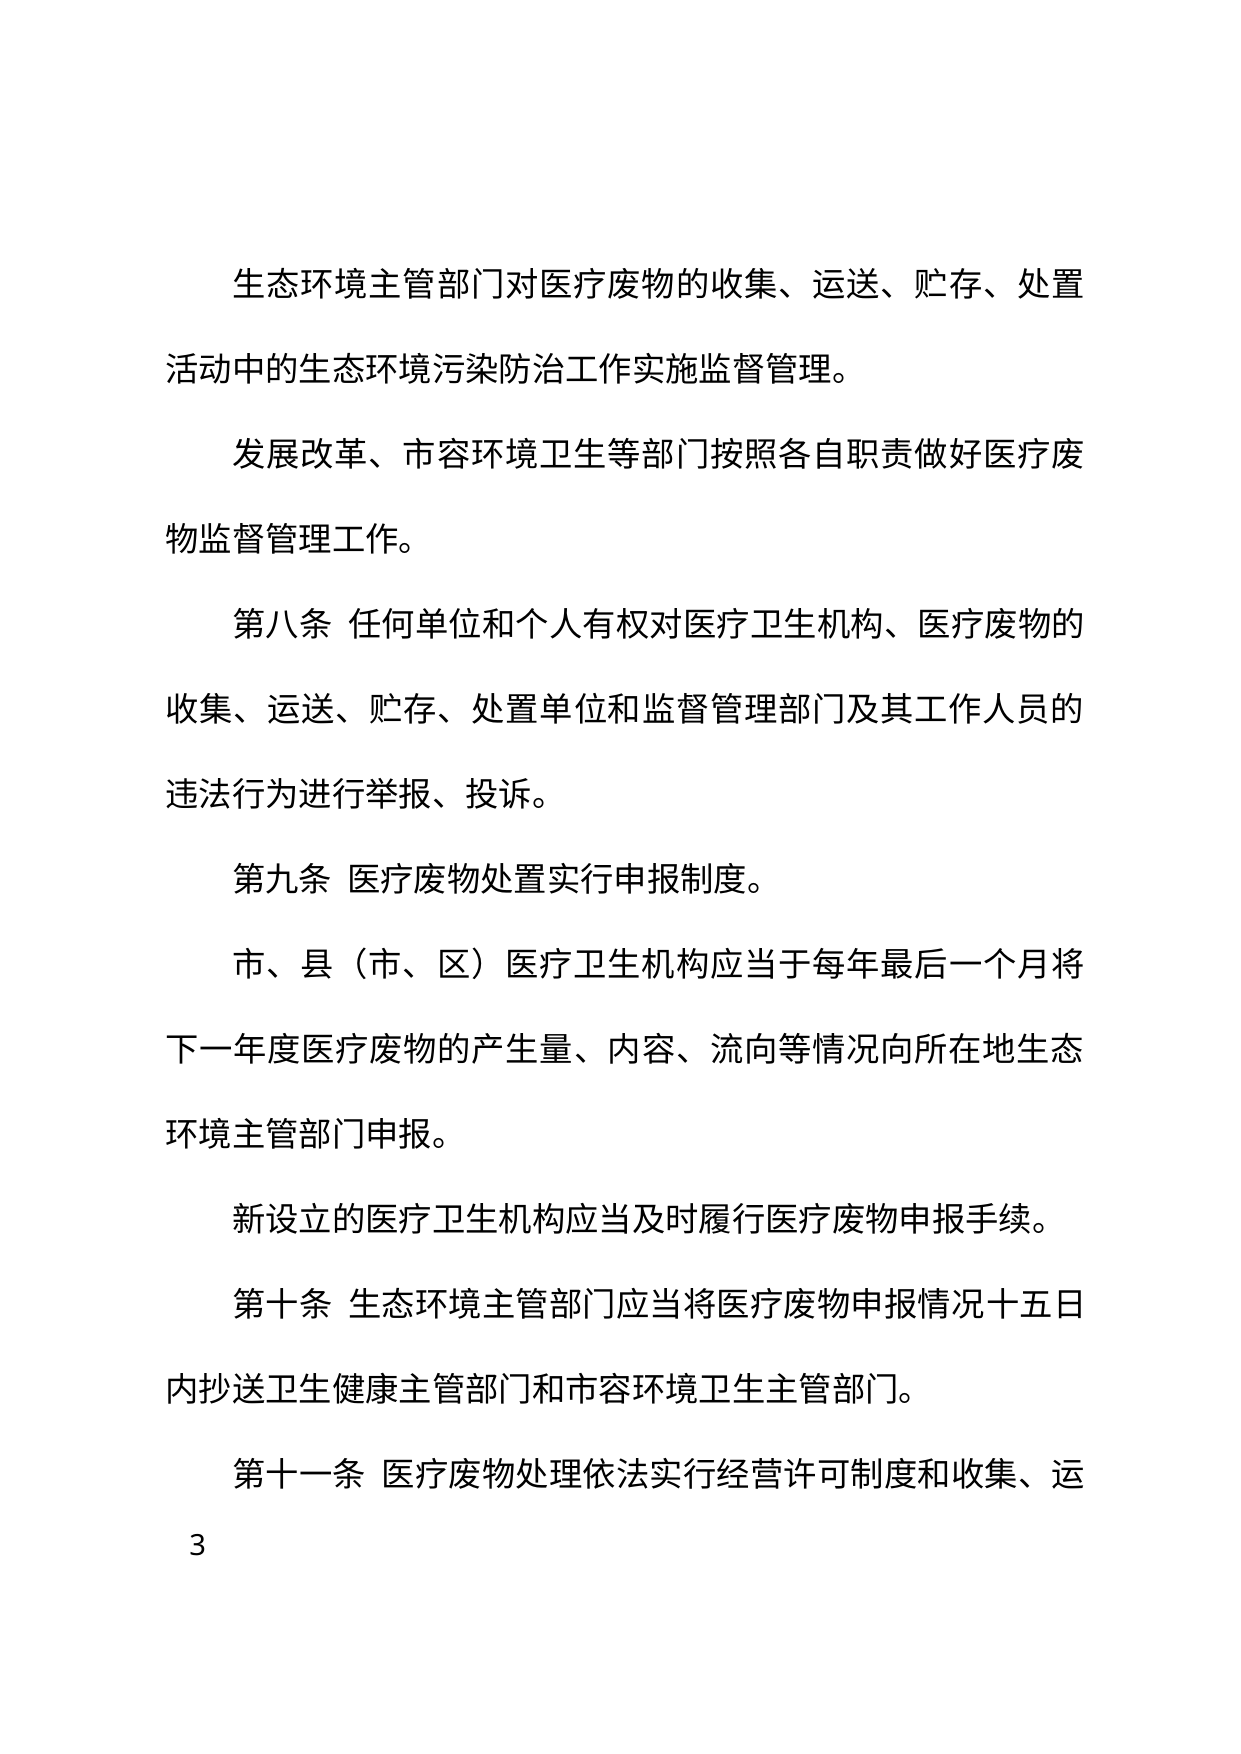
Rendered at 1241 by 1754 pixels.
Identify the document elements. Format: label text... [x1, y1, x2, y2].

text 第九条 医疗废物处置实行申报制度。 [165, 834, 1087, 919]
text 市、县（市、区）医疗卫生机构应当于每年最后一个月将下一年度医疗废物的产生量、内容、流向等情况向所在地生态环境主管部门申报。 [165, 919, 1087, 1174]
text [165, 1429, 1087, 1514]
text 新设立的医疗卫生机构应当及时履行医疗废物申报手续。 [165, 1174, 1087, 1259]
text 发展改革、市容环境卫生等部门按照各自职责做好医疗废物监督管理工作。 [165, 409, 1087, 579]
text 第八条 任何单位和个人有权对医疗卫生机构、医疗废物的收集、运送、贮存、处置单位和监督管理部门及其工作人员的违法行为进行举报、投诉。 [165, 579, 1087, 834]
text 生态环境主管部门对医疗废物的收集、运送、贮存、处置活动中的生态环境污染防治工作实施监督管理。 [165, 239, 1087, 409]
text 第十条 生态环境主管部门应当将医疗废物申报情况十五日内抄送卫生健康主管部门和市容环境卫生主管部门。 [165, 1259, 1087, 1429]
